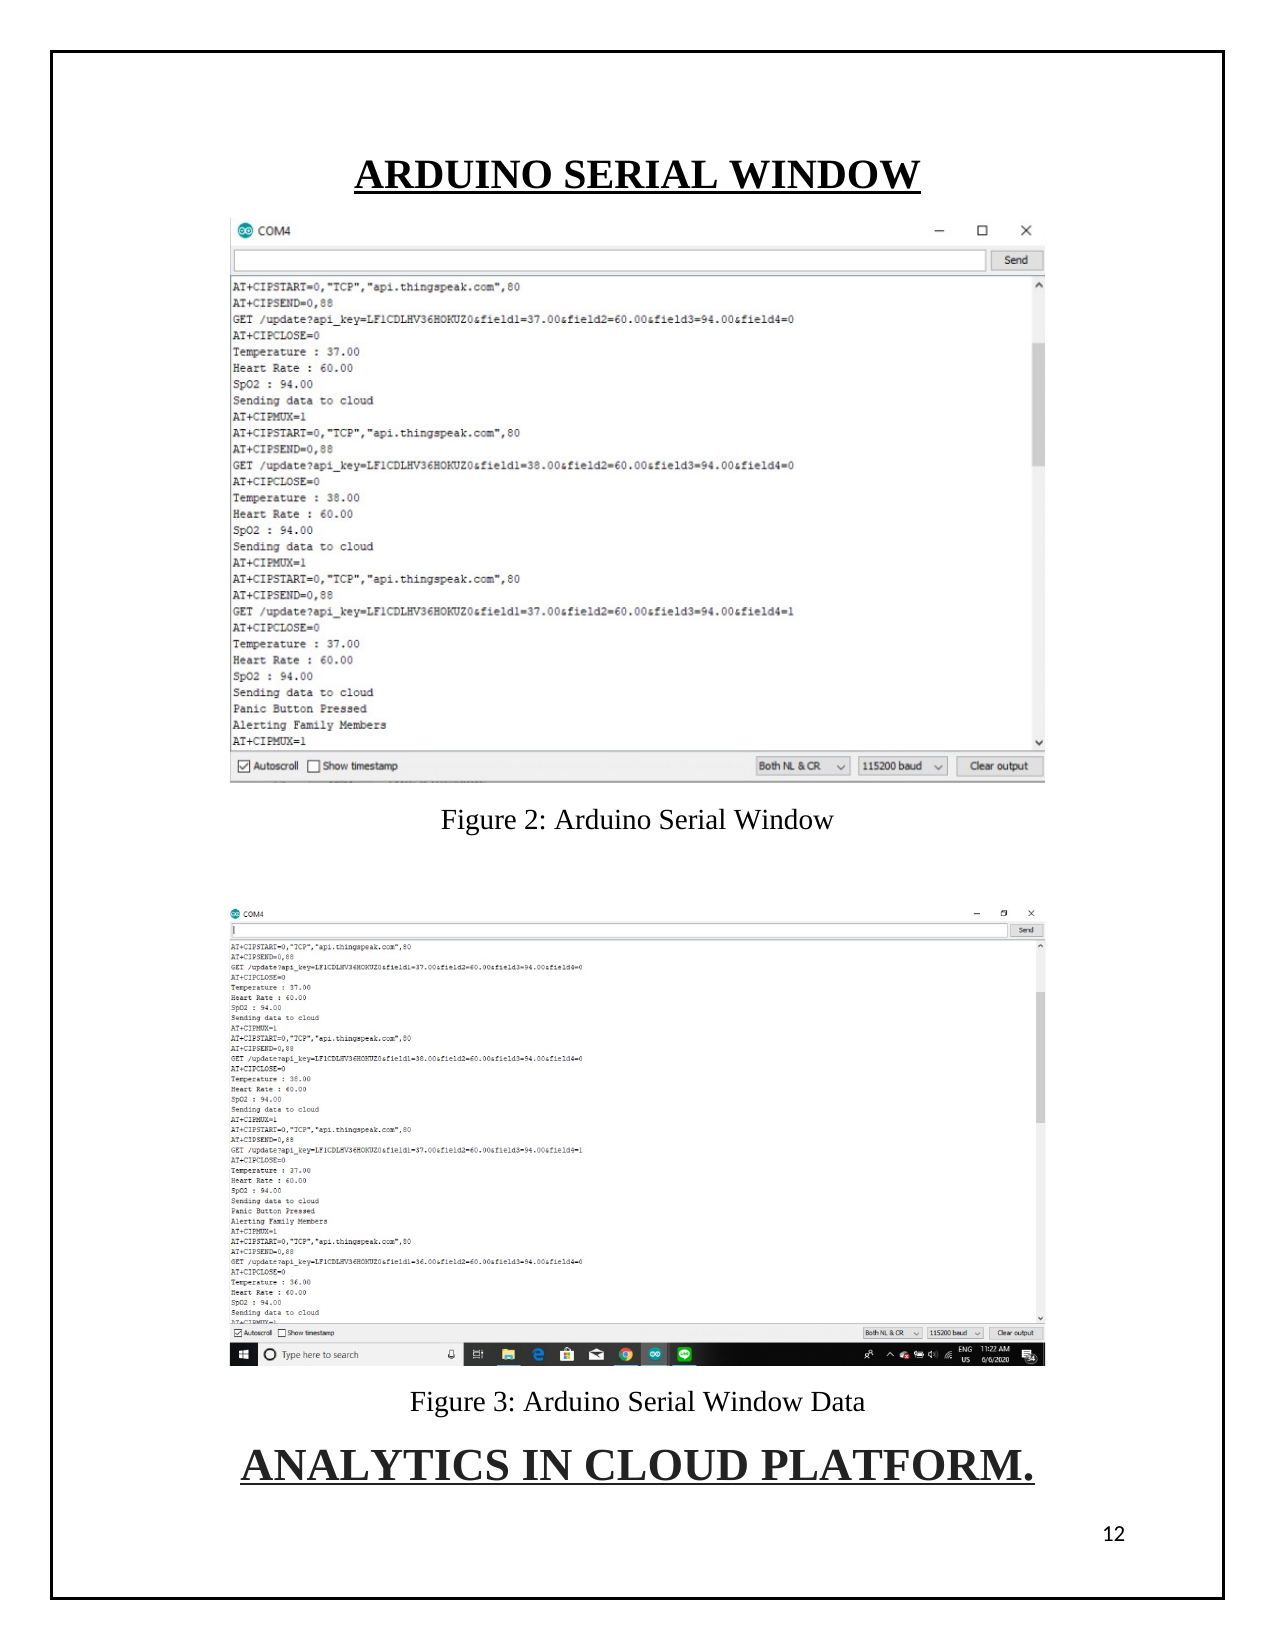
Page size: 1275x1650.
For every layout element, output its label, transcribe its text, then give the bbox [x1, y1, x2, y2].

picture [229, 907, 1046, 1366]
text ANALYTICS IN CLOUD PLATFORM. [150, 1437, 1125, 1490]
picture [230, 218, 1045, 783]
text Figure 2: Arduino Serial Window [150, 802, 1125, 835]
text ARDUINO SERIAL WINDOW [150, 150, 1125, 198]
text Figure 3: Arduino Serial Window Data [150, 1384, 1125, 1418]
